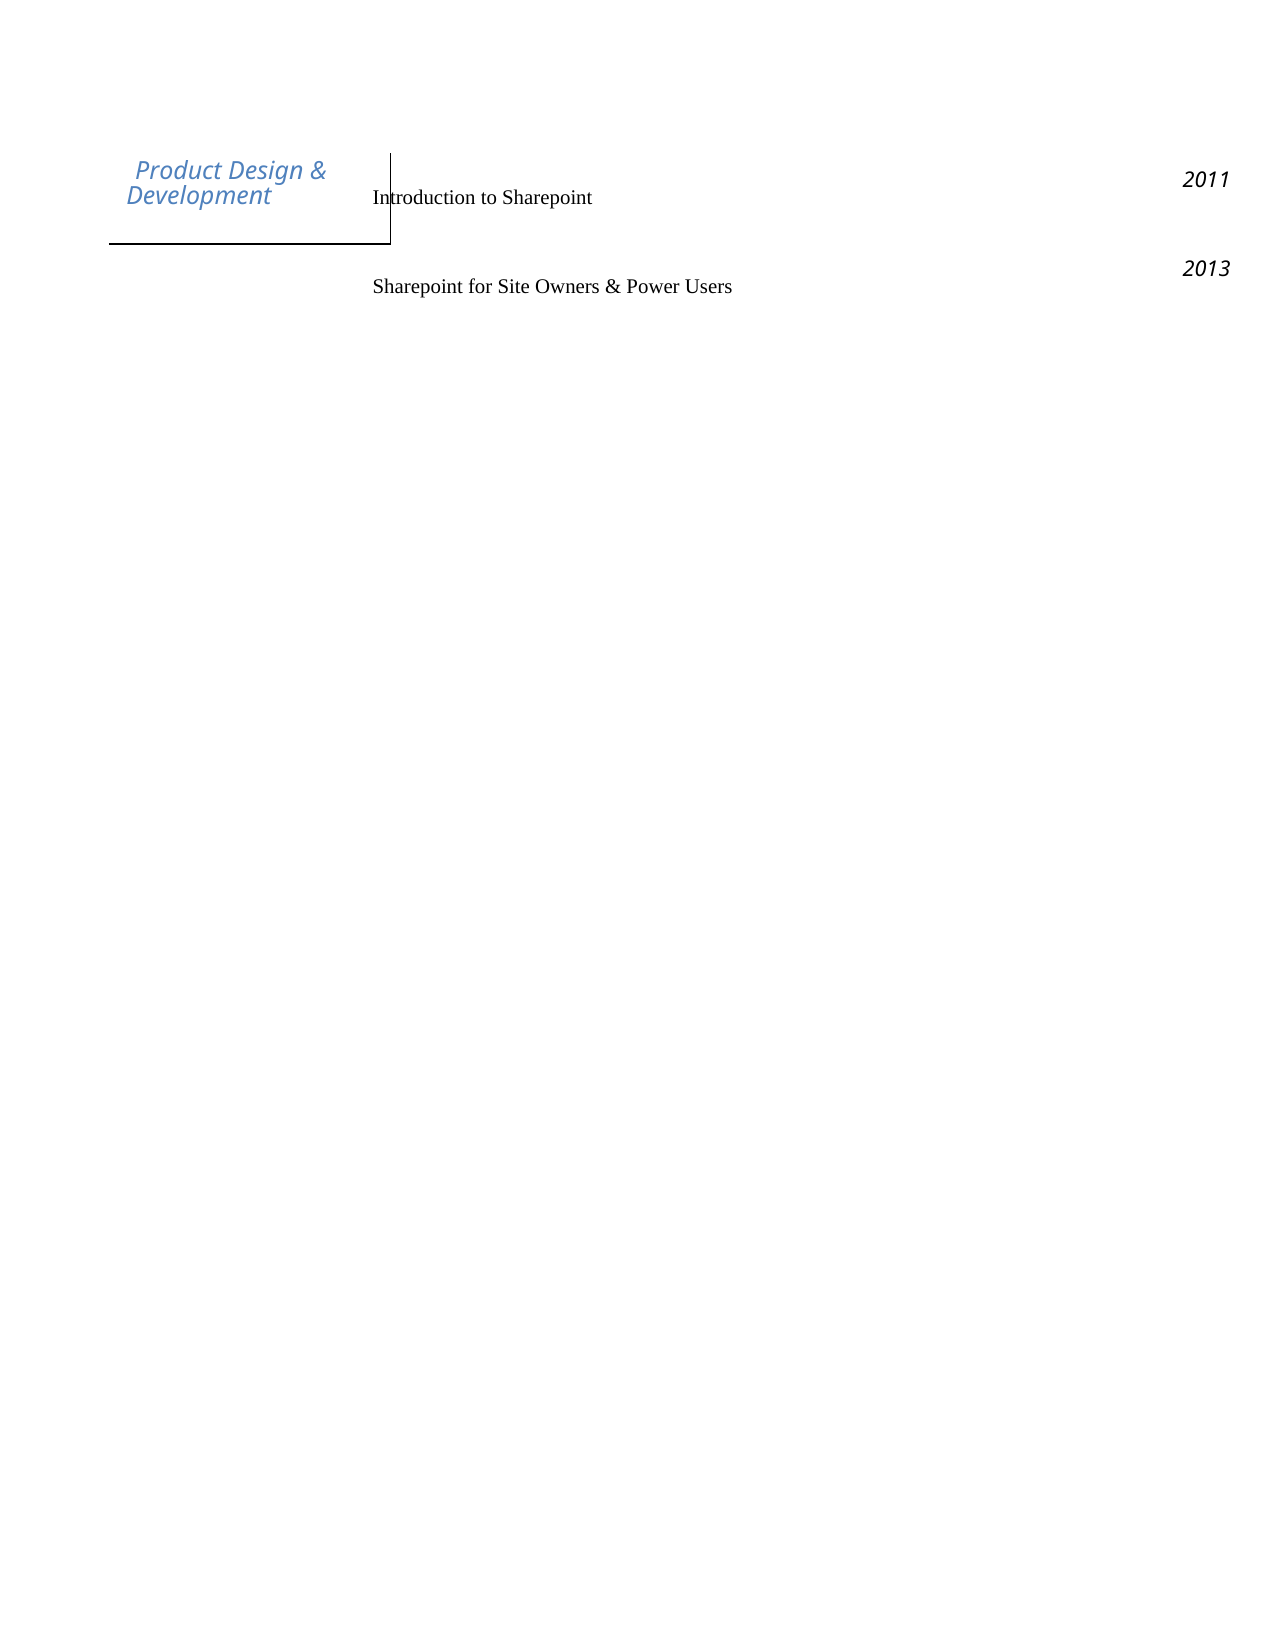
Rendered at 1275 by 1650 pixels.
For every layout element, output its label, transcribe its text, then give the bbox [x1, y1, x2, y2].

text Sharepoint for Site Owners & Power Users 2013 [372, 253, 1096, 304]
text Introduction to Sharepoint 2011 [391, 165, 1096, 216]
